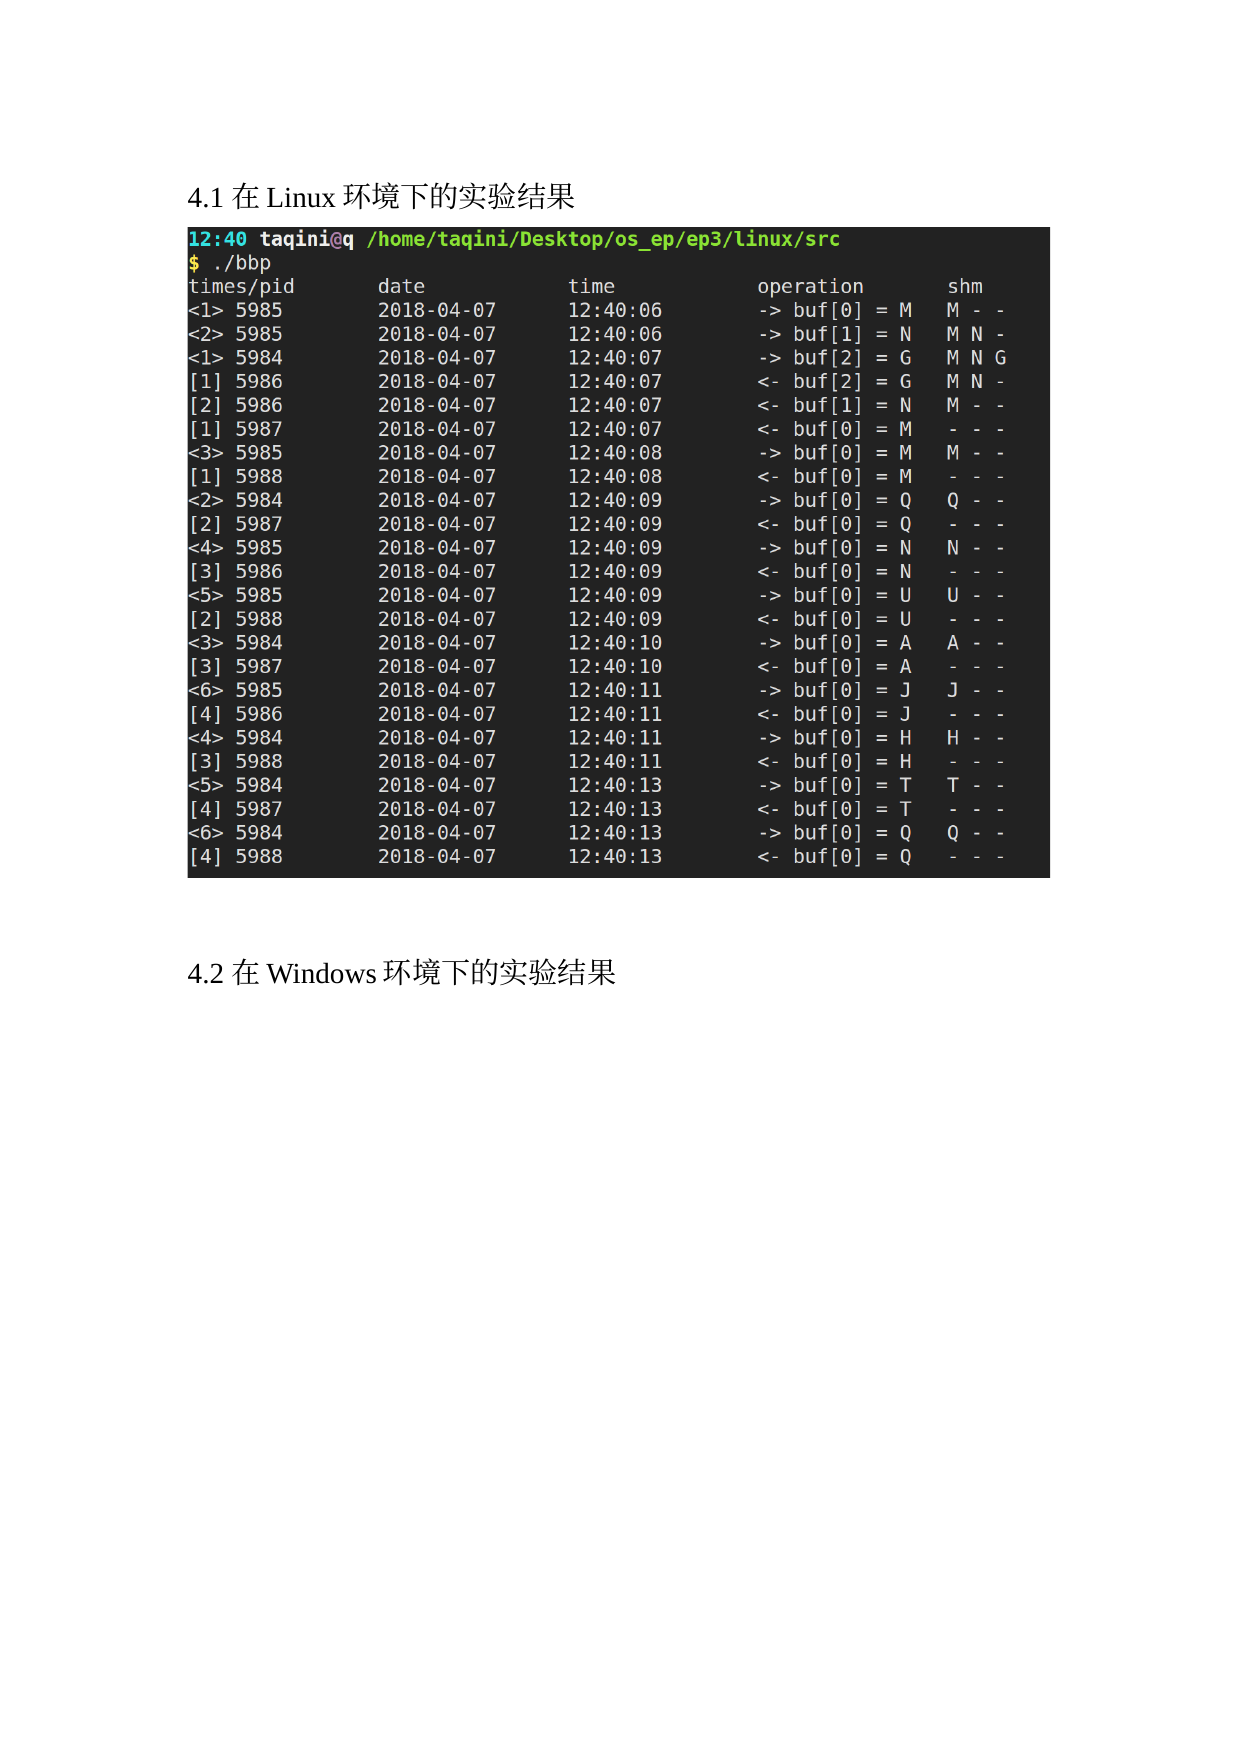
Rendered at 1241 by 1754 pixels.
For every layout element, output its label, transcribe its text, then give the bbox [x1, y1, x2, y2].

list 4.2 在Windows环境下的实验结果 [187, 939, 1053, 1004]
picture [187, 227, 1051, 878]
